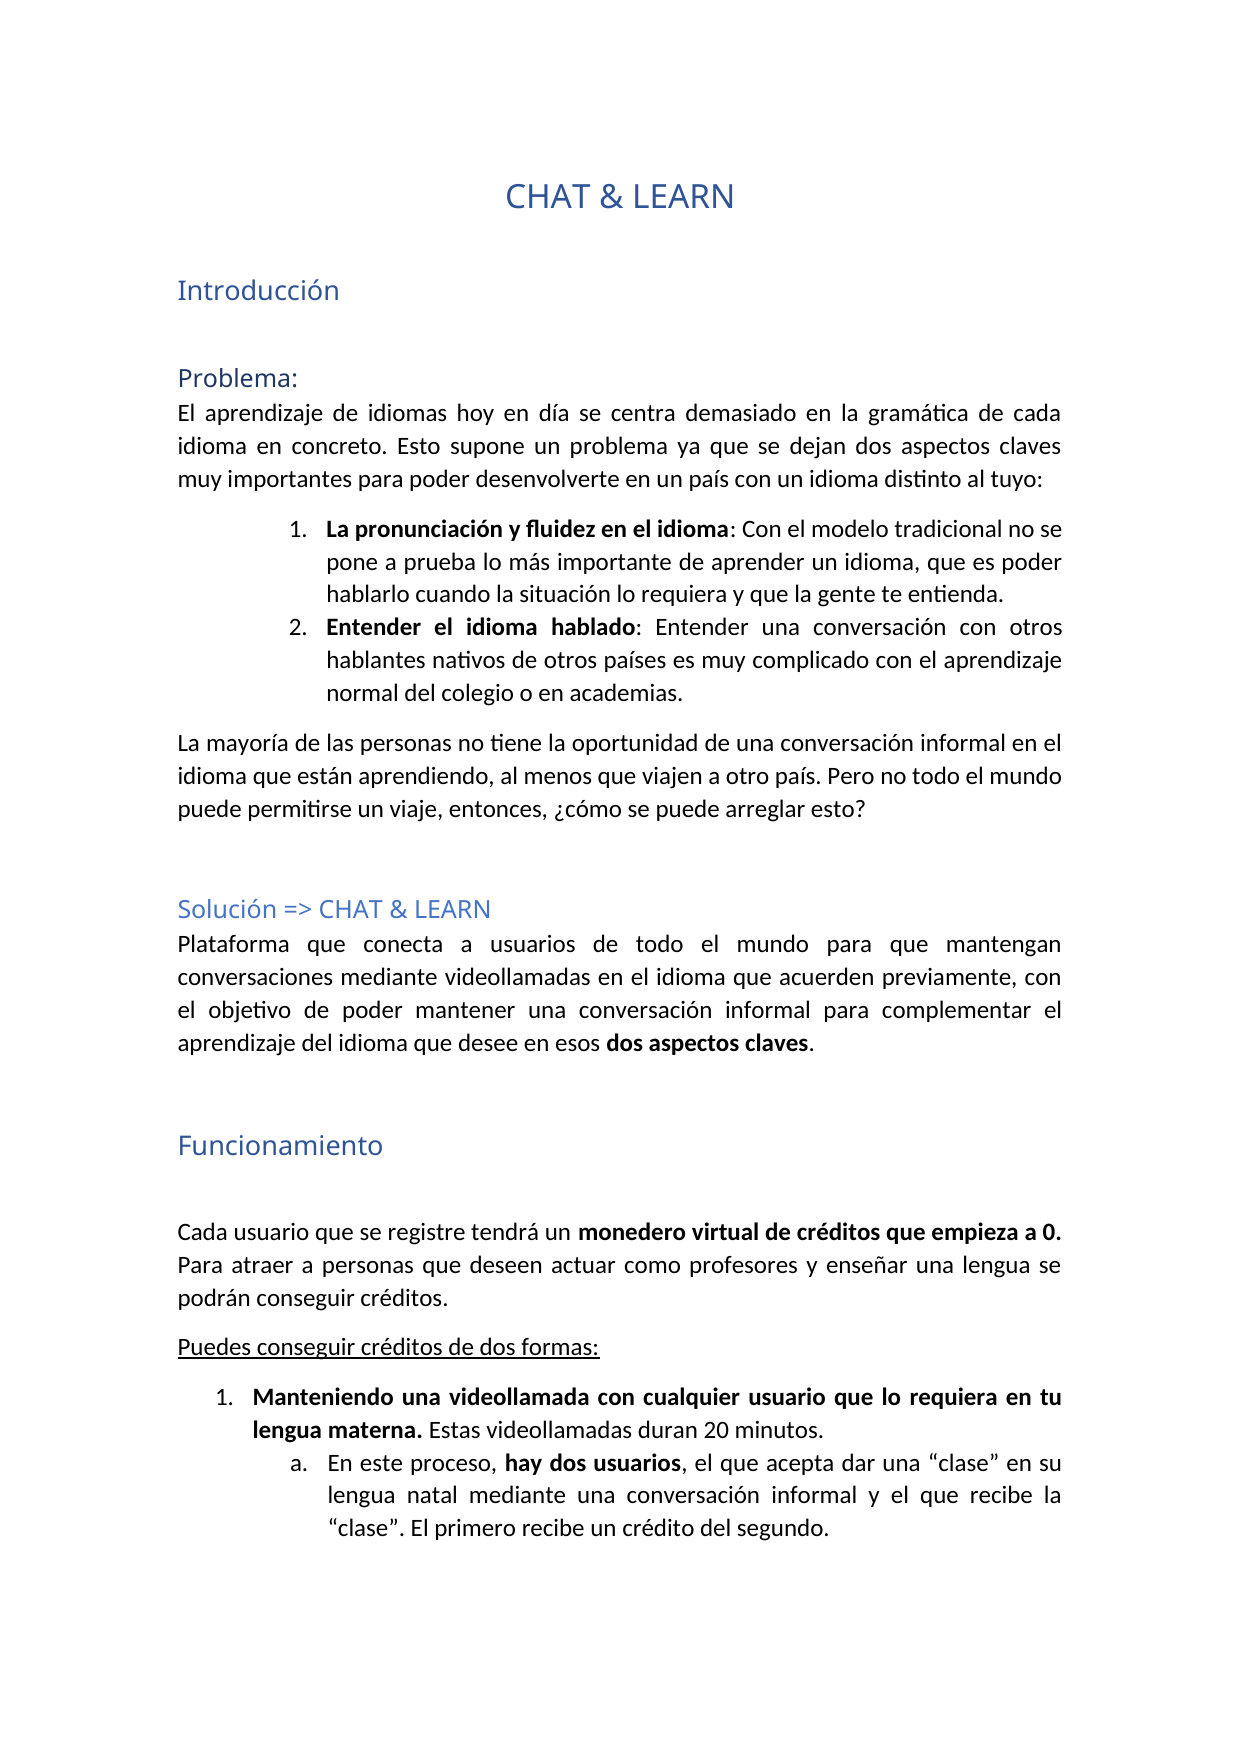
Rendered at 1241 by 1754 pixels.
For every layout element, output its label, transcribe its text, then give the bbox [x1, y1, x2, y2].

subtitle CHAT & LEARN [177, 173, 1063, 218]
subtitle Funcionamiento [177, 1127, 1063, 1163]
list Entender el idioma hablado: Entender una conversación con otros hablantes nativos de otros países es muy complicado con el aprendizaje normal del colegio o en academias. [288, 611, 1063, 708]
list Manteniendo una videollamada con cualquier usuario que lo requiera en tu lengua materna. Estas videollamadas duran 20 minutos. [215, 1381, 1063, 1444]
text Cada usuario que se registre tendrá un monedero virtual de créditos que empieza a 0. Para atraer a personas que deseen actuar como profesores y enseñar una lengua se podrán conseguir créditos. [177, 1216, 1063, 1312]
text El aprendizaje de idiomas hoy en día se centra demasiado en la gramática de cada idioma en concreto. Esto supone un problema ya que se dejan dos aspectos claves muy importantes para poder desenvolverte en un país con un idioma distinto al tuyo: [177, 397, 1063, 494]
list La pronunciación y fluidez en el idioma: Con el modelo tradicional no se pone a prueba lo más importante de aprender un idioma, que es poder hablarlo cuando la situación lo requiera y que la gente te entienda. [288, 513, 1063, 609]
subtitle Introducción [177, 271, 1063, 308]
list En este proceso, hay dos usuarios, el que acepta dar una “clase” en su lengua natal mediante una conversación informal y el que recibe la “clase”. El primero recibe un crédito del segundo. [290, 1447, 1063, 1543]
text La mayoría de las personas no tiene la oportunidad de una conversación informal en el idioma que están aprendiendo, al menos que viajen a otro país. Pero no todo el mundo puede permitirse un viaje, entonces, ¿cómo se puede arreglar esto? [177, 727, 1063, 823]
subtitle Problema: [177, 361, 1063, 394]
text Plataforma que conecta a usuarios de todo el mundo para que mantengan conversaciones mediante videollamadas en el idioma que acuerden previamente, con el objetivo de poder mantener una conversación informal para complementar el aprendizaje del idioma que desee en esos dos aspectos claves. [177, 929, 1063, 1058]
subtitle Solución => CHAT & LEARN [177, 892, 1063, 926]
text Puedes conseguir créditos de dos formas: [177, 1331, 1063, 1362]
